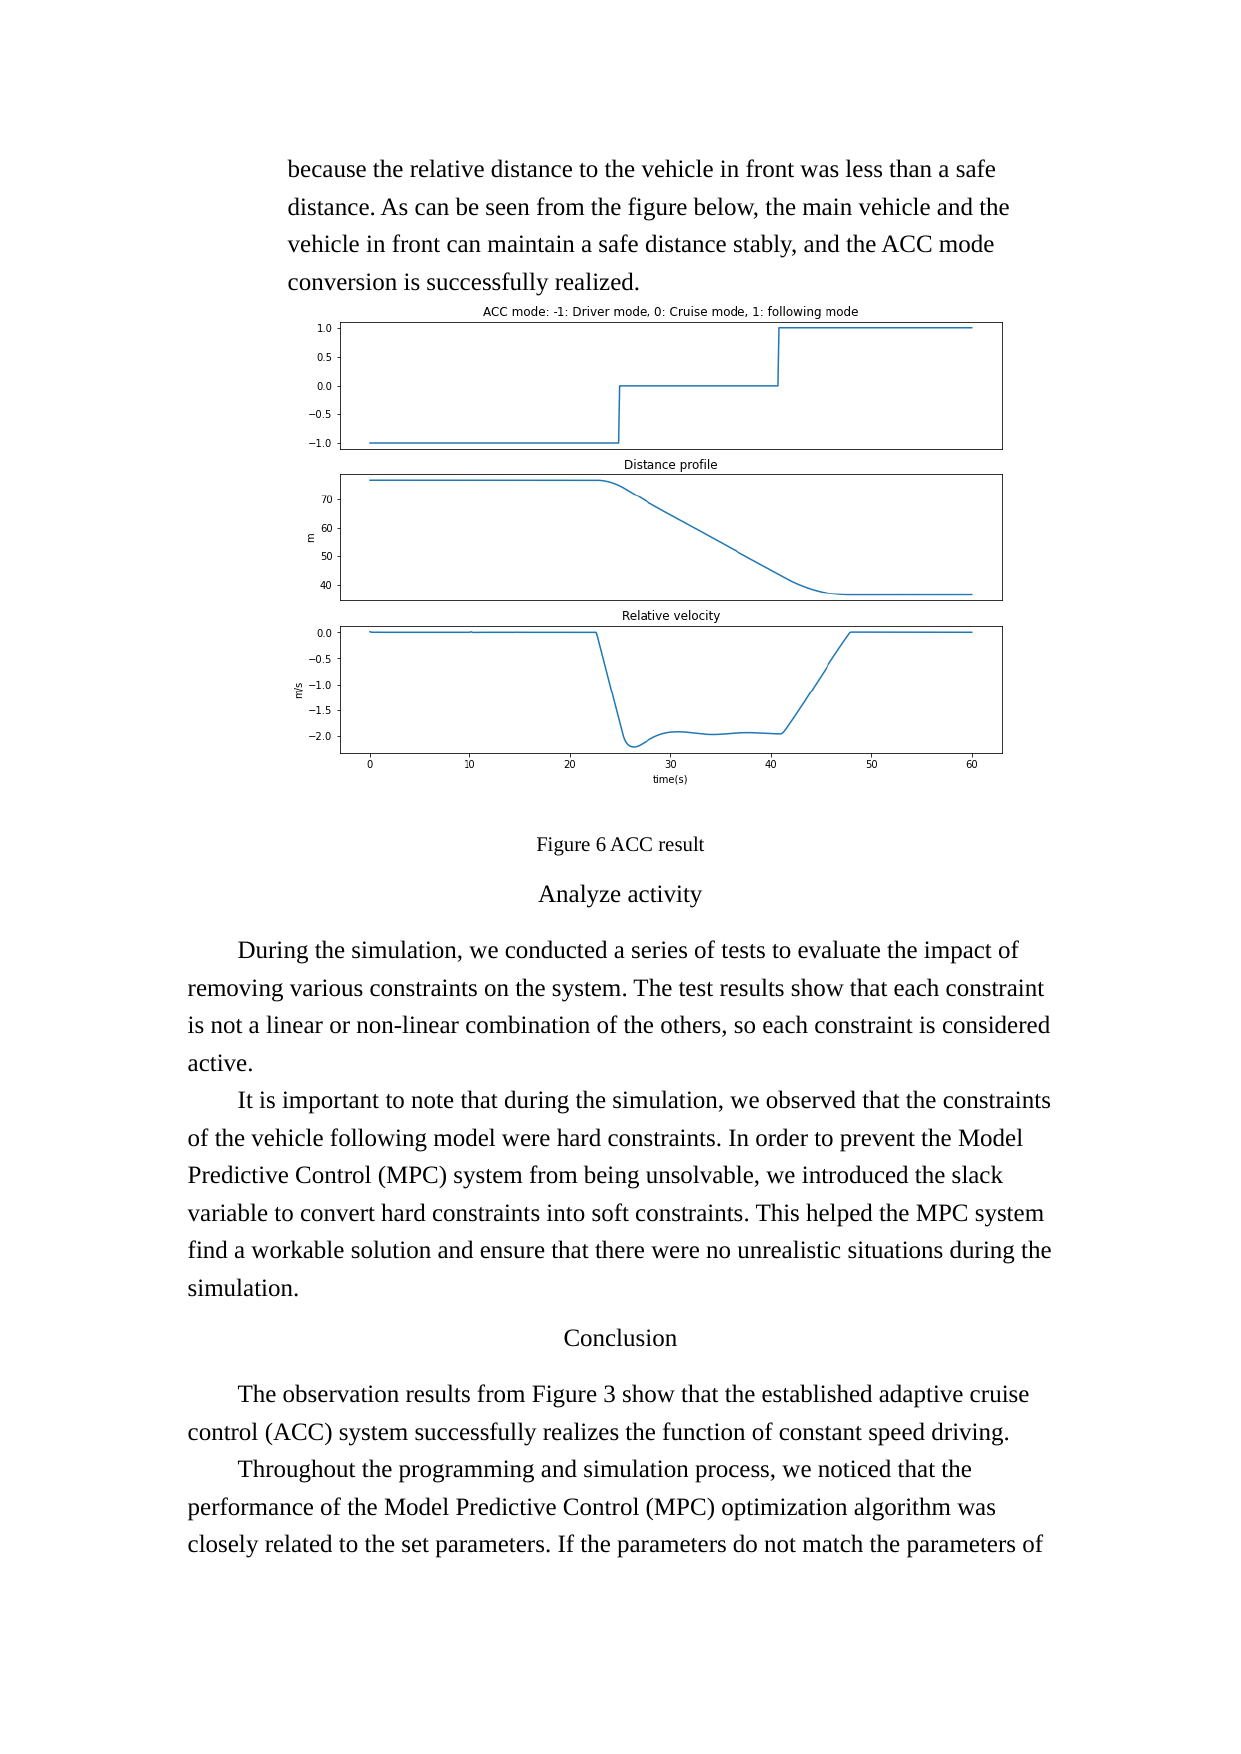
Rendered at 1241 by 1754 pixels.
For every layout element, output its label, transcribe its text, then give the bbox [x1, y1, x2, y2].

picture [287, 300, 1008, 790]
text It is important to note that during the simulation, we observed that the constraints of the vehicle following model were hard constraints. In order to prevent the Model Predictive Control (MPC) system from being unsolvable, we introduced the slack variable to convert hard constraints into soft constraints. This helped the MPC system find a workable solution and ensure that there were no unrealistic situations during the simulation. [187, 1081, 1053, 1306]
subtitle Conclusion [187, 1319, 1053, 1356]
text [187, 1450, 1053, 1562]
subtitle Analyze activity [187, 875, 1053, 912]
text Figure 6 ACC result [187, 825, 1053, 862]
text The observation results from Figure 3 show that the established adaptive cruise control (ACC) system successfully realizes the function of constant speed driving. [187, 1375, 1053, 1450]
text During the simulation, we conducted a series of tests to evaluate the impact of removing various constraints on the system. The test results show that each constraint is not a linear or non-linear combination of the others, so each constraint is considered active. [187, 931, 1053, 1081]
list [287, 150, 1053, 825]
